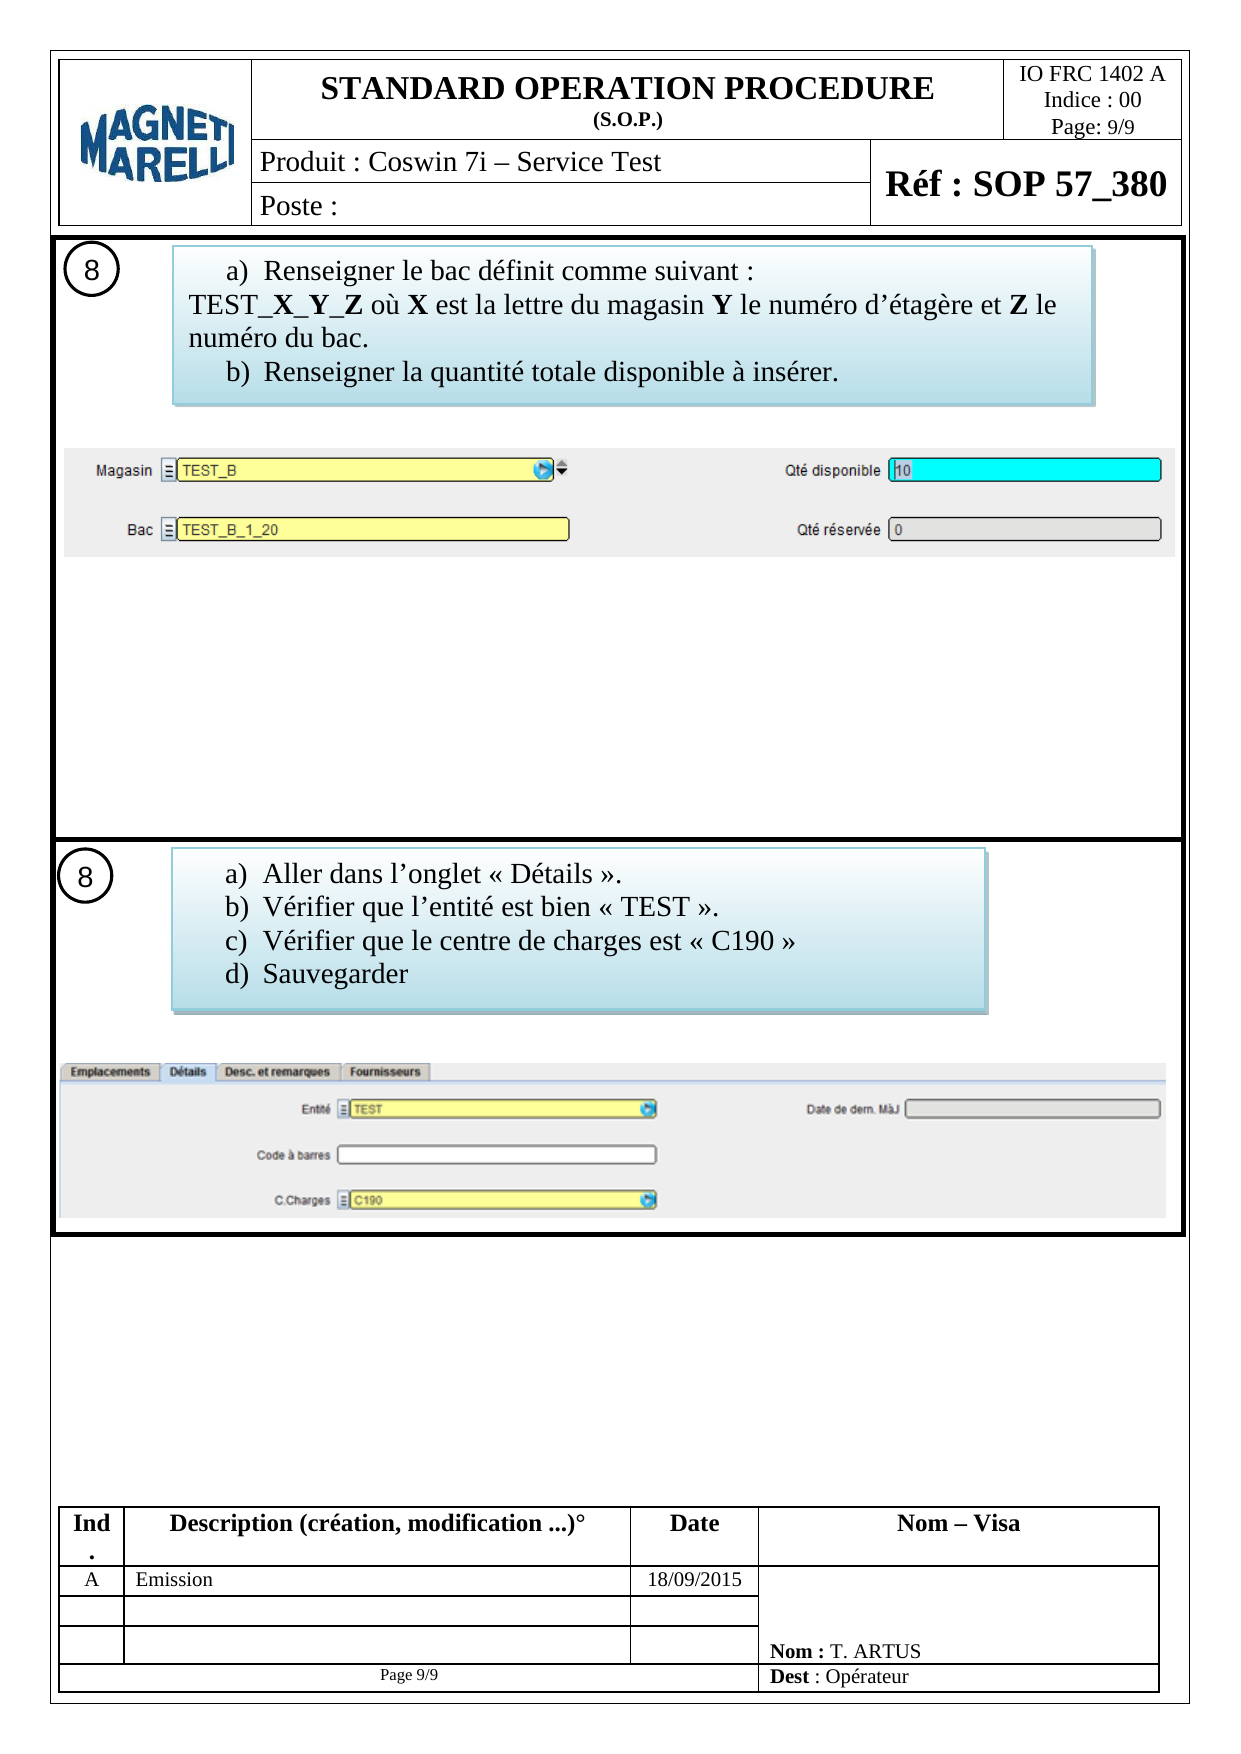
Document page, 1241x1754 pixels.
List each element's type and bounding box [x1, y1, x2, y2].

picture [59, 1063, 1166, 1218]
picture [80, 104, 234, 182]
table_cell [56, 842, 1181, 1232]
table_cell [56, 240, 1181, 837]
picture [64, 448, 1175, 557]
